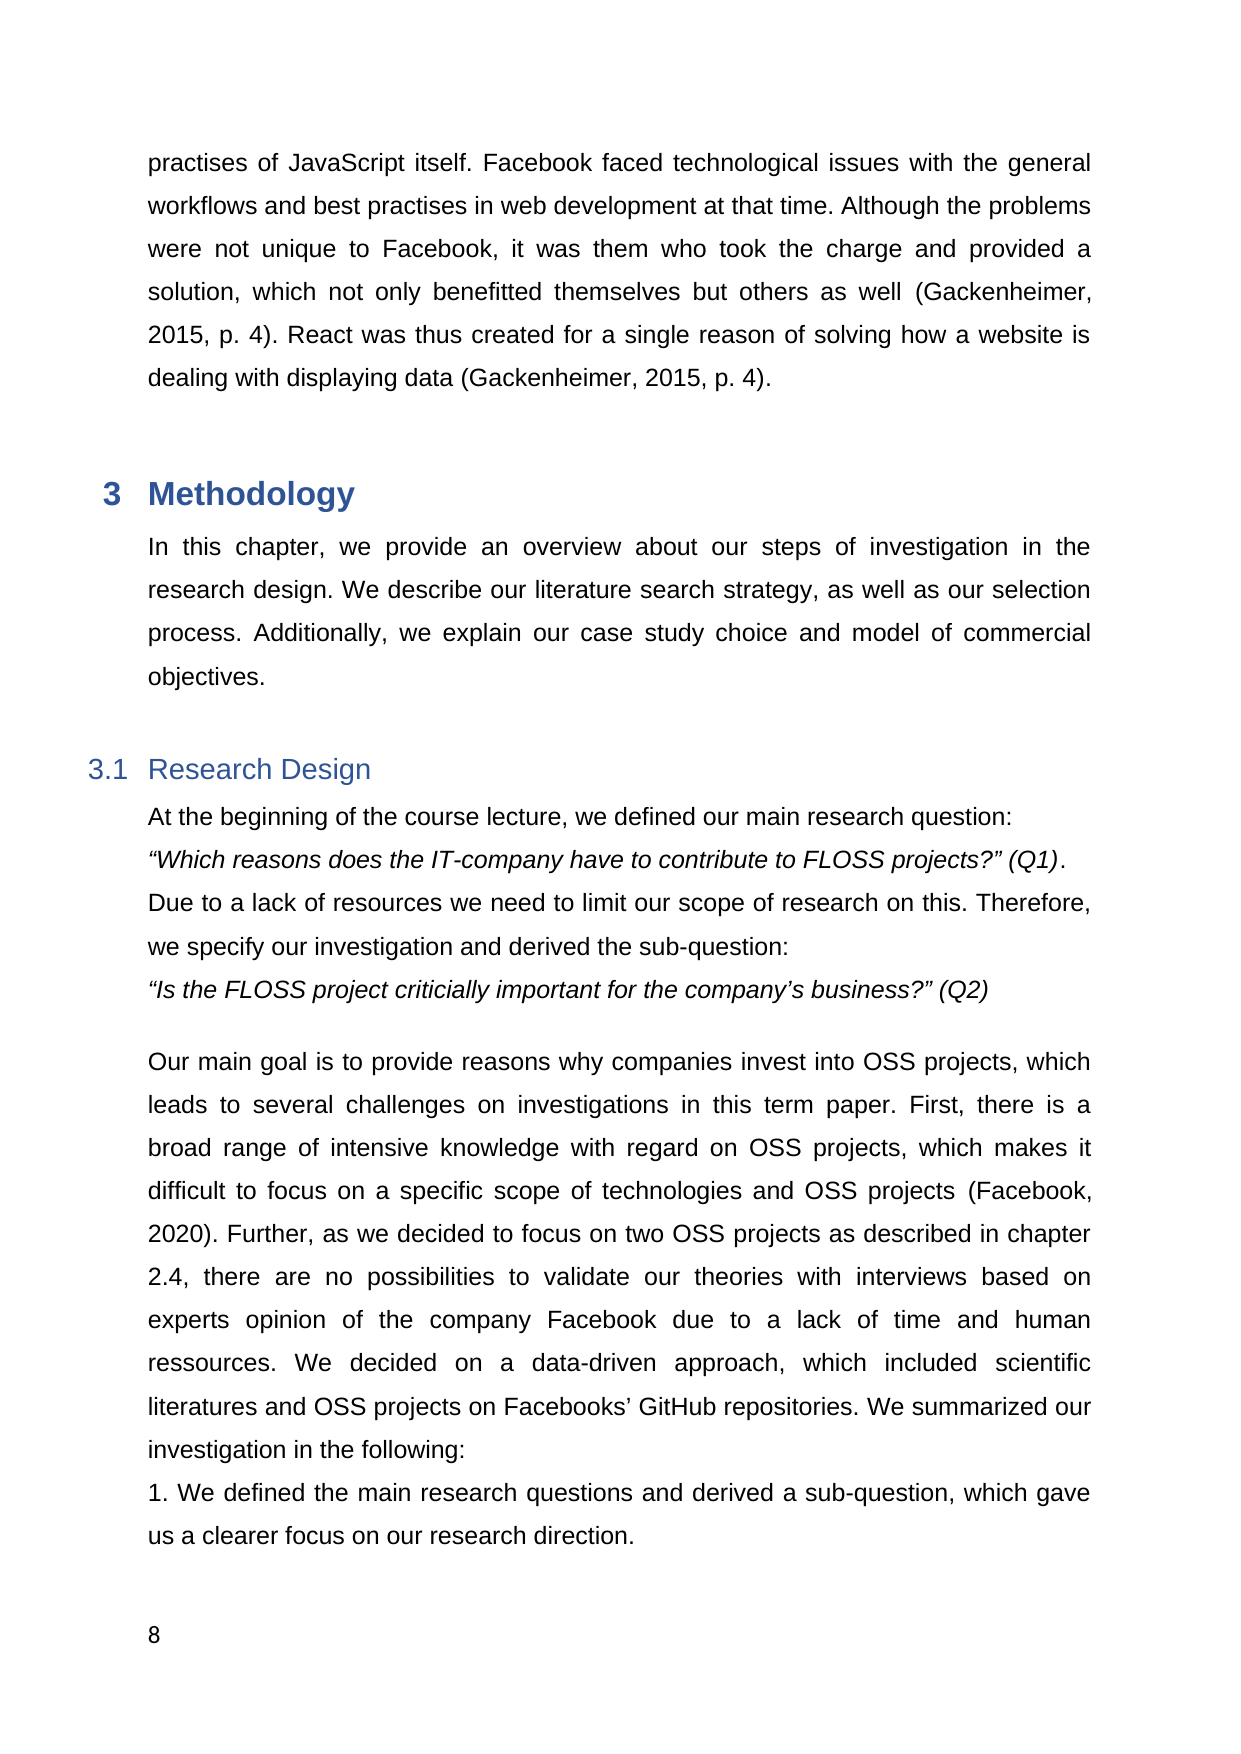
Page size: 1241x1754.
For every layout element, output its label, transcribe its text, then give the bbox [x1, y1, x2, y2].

text 1. We defined the main research questions and derived a sub-question, which gave us a clearer focus on our research direction. [148, 1478, 1093, 1550]
subtitle Methodology [103, 474, 1093, 513]
text Due to a lack of resources we need to limit our scope of research on this. Therefore, we specify our investigation and derived the sub-question: [148, 888, 1093, 960]
text In this chapter, we provide an overview about our steps of investigation in the research design. We describe our literature search strategy, as well as our selection process. Additionally, we explain our case study choice and model of commercial objectives. [148, 532, 1093, 690]
subtitle Research Design [88, 752, 1093, 785]
text “Which reasons does the IT-company have to contribute to FLOSS projects?” (Q1). [148, 845, 1093, 874]
text “Is the FLOSS project criticially important for the company’s business?” (Q2) [148, 975, 1093, 1003]
text At the beginning of the course lecture, we defined our main research question: [148, 802, 1093, 831]
text Our main goal is to provide reasons why companies invest into OSS projects, which leads to several challenges on investigations in this term paper. First, there is a broad range of intensive knowledge with regard on OSS projects, which makes it difficult to focus on a specific scope of technologies and OSS projects (Facebook, 2020). Further, as we decided to focus on two OSS projects as described in chapter 2.4, there are no possibilities to validate our theories with interviews based on experts opinion of the company Facebook due to a lack of time and human ressources. We decided on a data-driven approach, which included scientific literatures and OSS projects on Facebooks’ GitHub repositories. We summarized our investigation in the following: [148, 1047, 1093, 1463]
